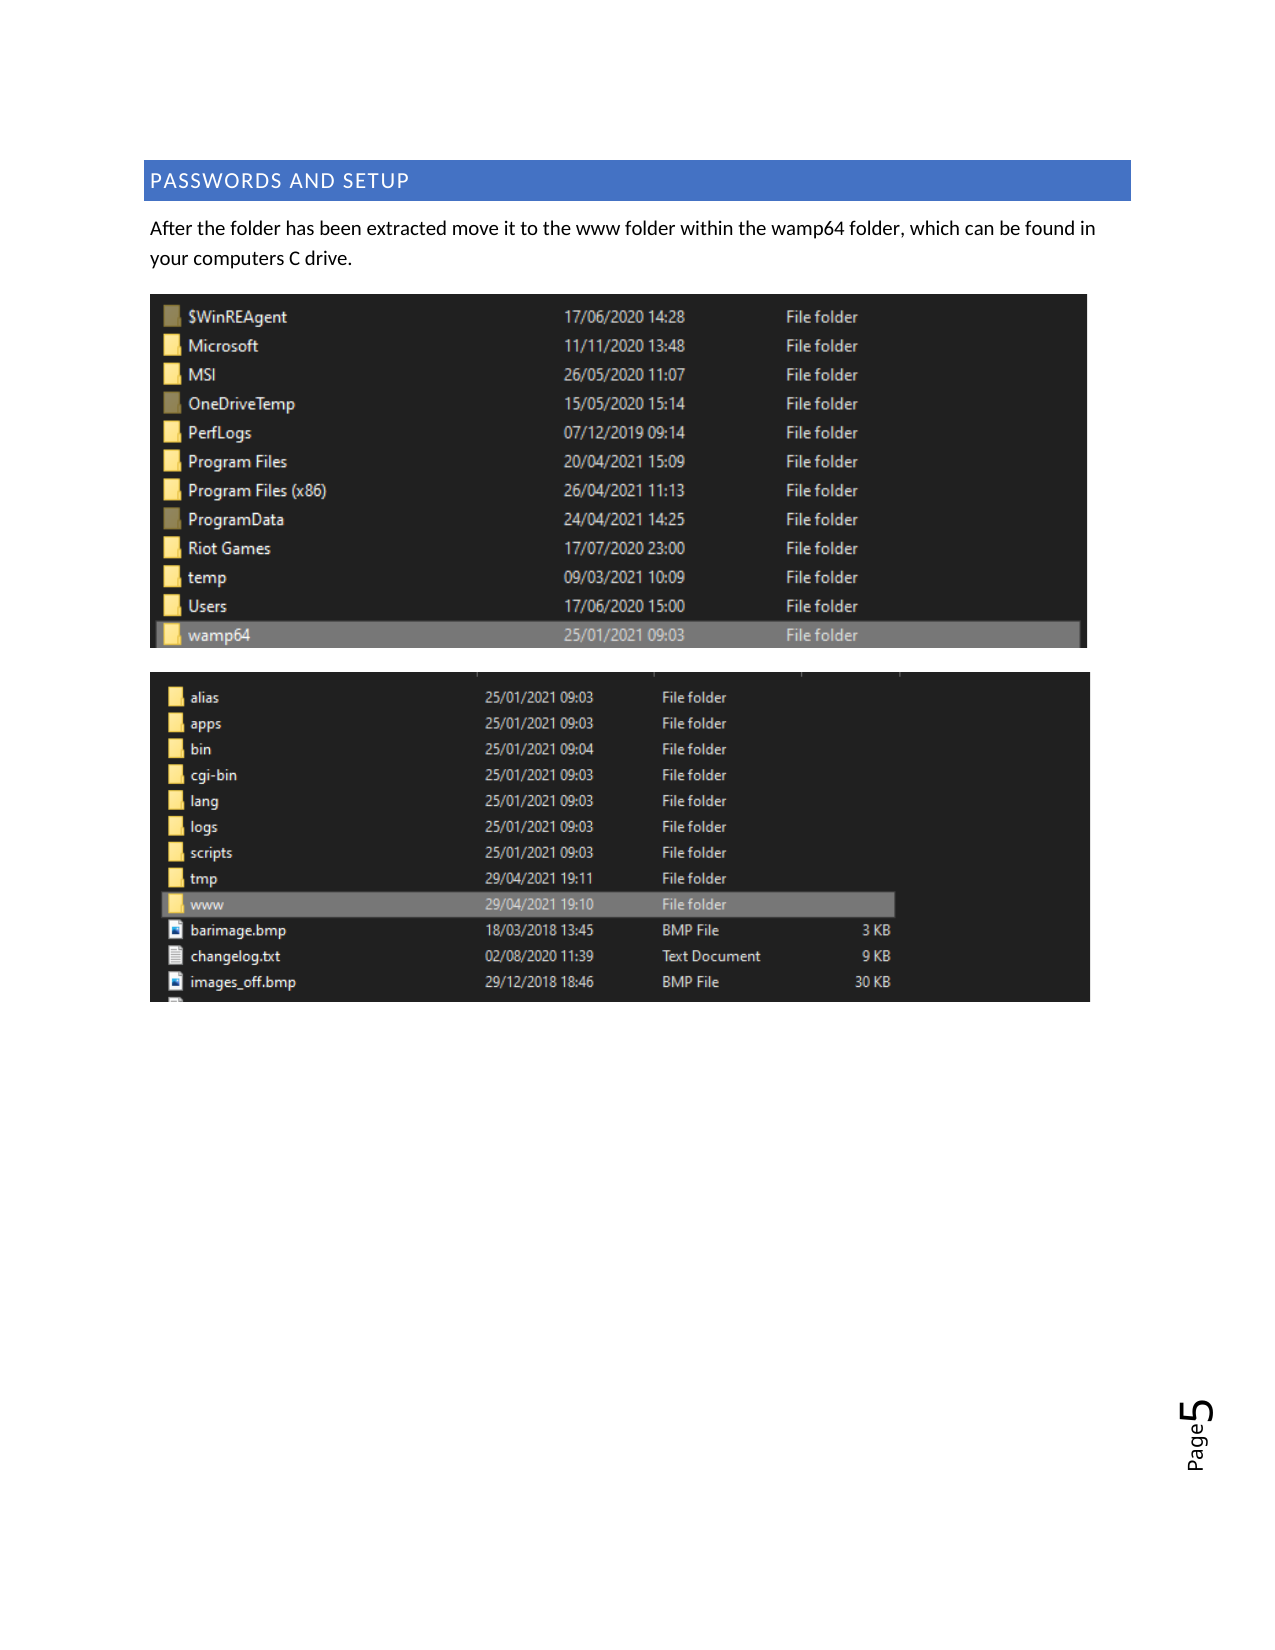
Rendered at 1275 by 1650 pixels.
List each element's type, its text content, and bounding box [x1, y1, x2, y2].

picture [150, 294, 1088, 648]
text After the folder has been extracted move it to the www folder within the wamp64 folder, which can be found in your computers C drive. [150, 216, 1125, 270]
picture [150, 672, 1091, 1002]
subtitle Passwords and Setup [150, 167, 1125, 195]
